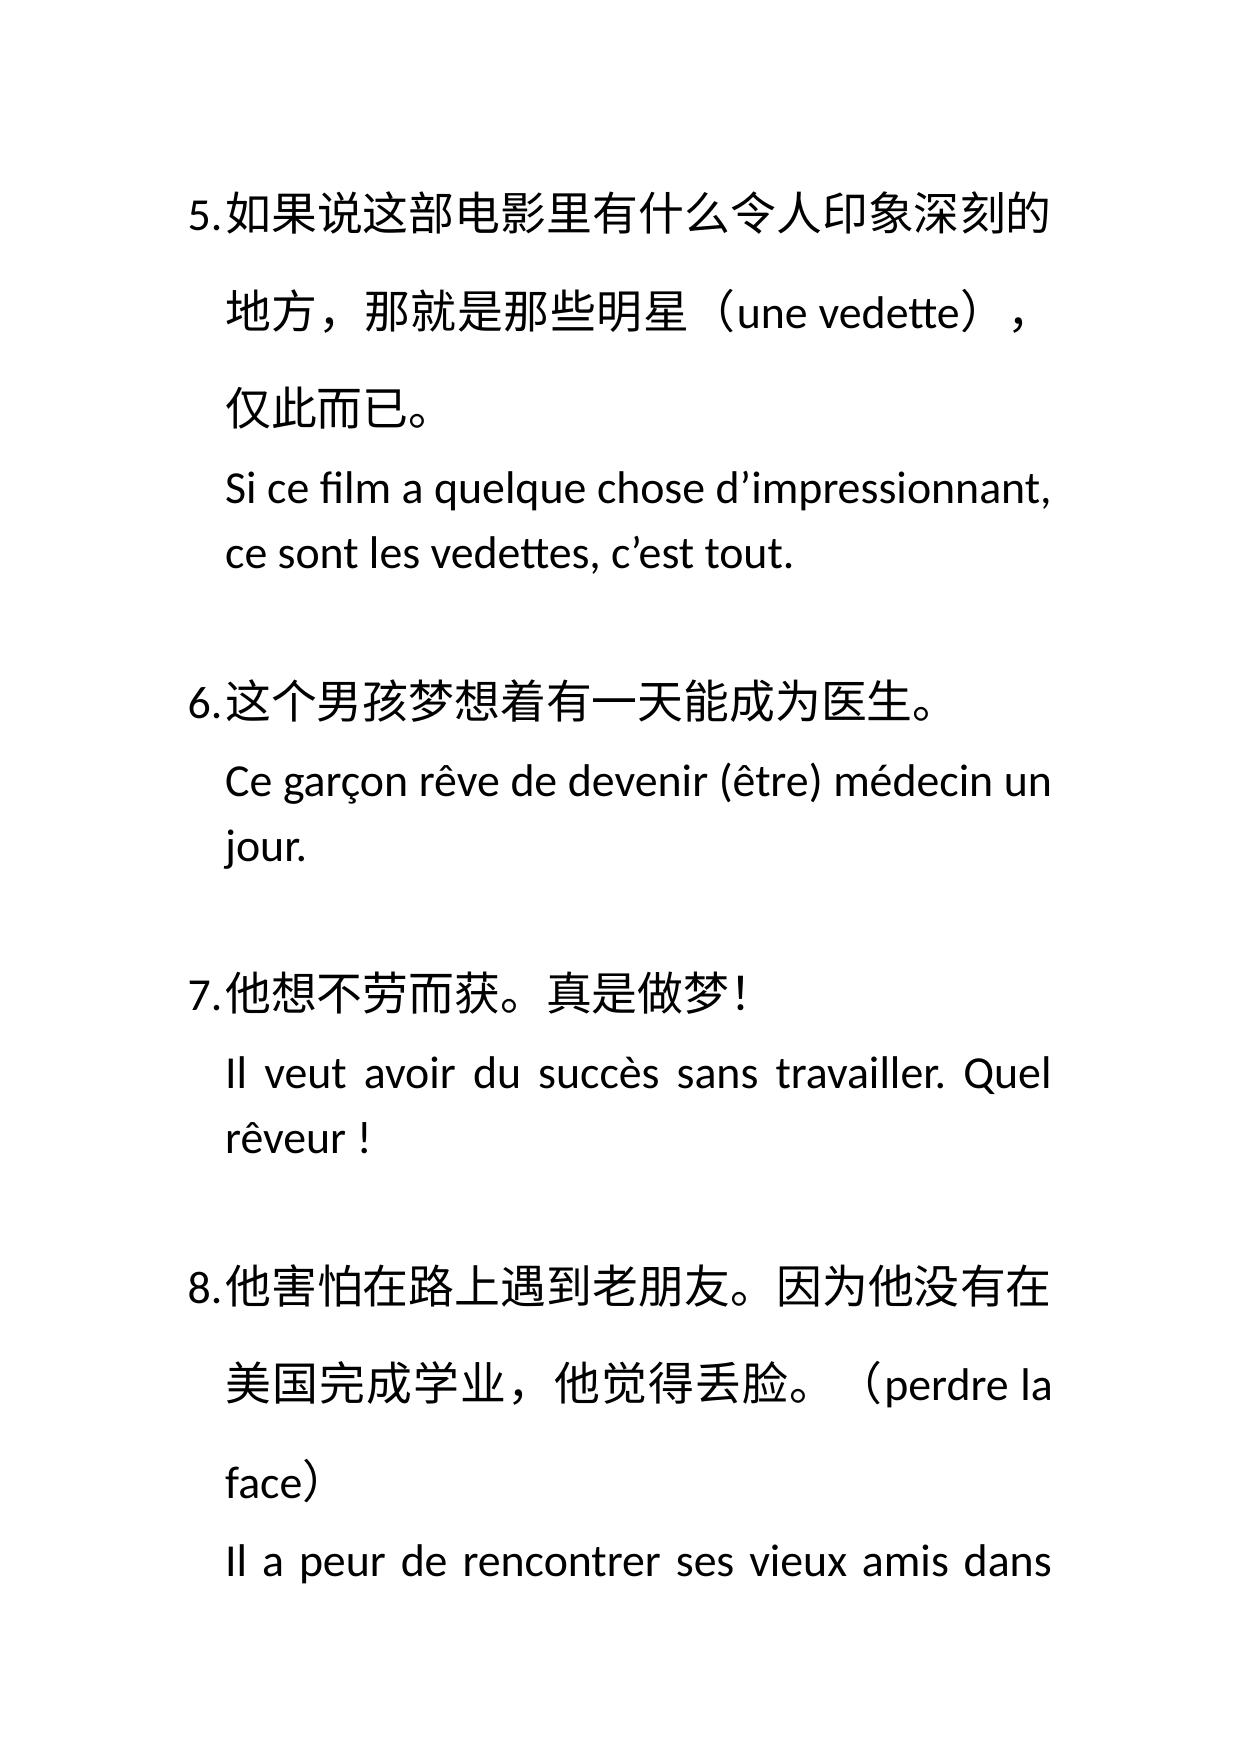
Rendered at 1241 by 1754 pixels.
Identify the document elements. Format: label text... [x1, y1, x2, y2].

list Si ce film a quelque chose d’impressionnant, ce sont les vedettes, c’est tout. [225, 454, 1053, 584]
list 这个男孩梦想着有一天能成为医生。 [187, 649, 1053, 747]
list 他想不劳而获。真是做梦！ [187, 942, 1053, 1039]
list Ce garçon rêve de devenir (être) médecin un jour. [225, 747, 1053, 877]
list 他害怕在路上遇到老朋友。因为他没有在美国完成学业，他觉得丢脸。（perdre la face） [187, 1234, 1053, 1527]
list 如果说这部电影里有什么令人印象深刻的地方，那就是那些明星（une vedette），仅此而已。 [187, 162, 1053, 454]
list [225, 1527, 1053, 1592]
list Il veut avoir du succès sans travailler. Quel rêveur ! [225, 1039, 1053, 1169]
